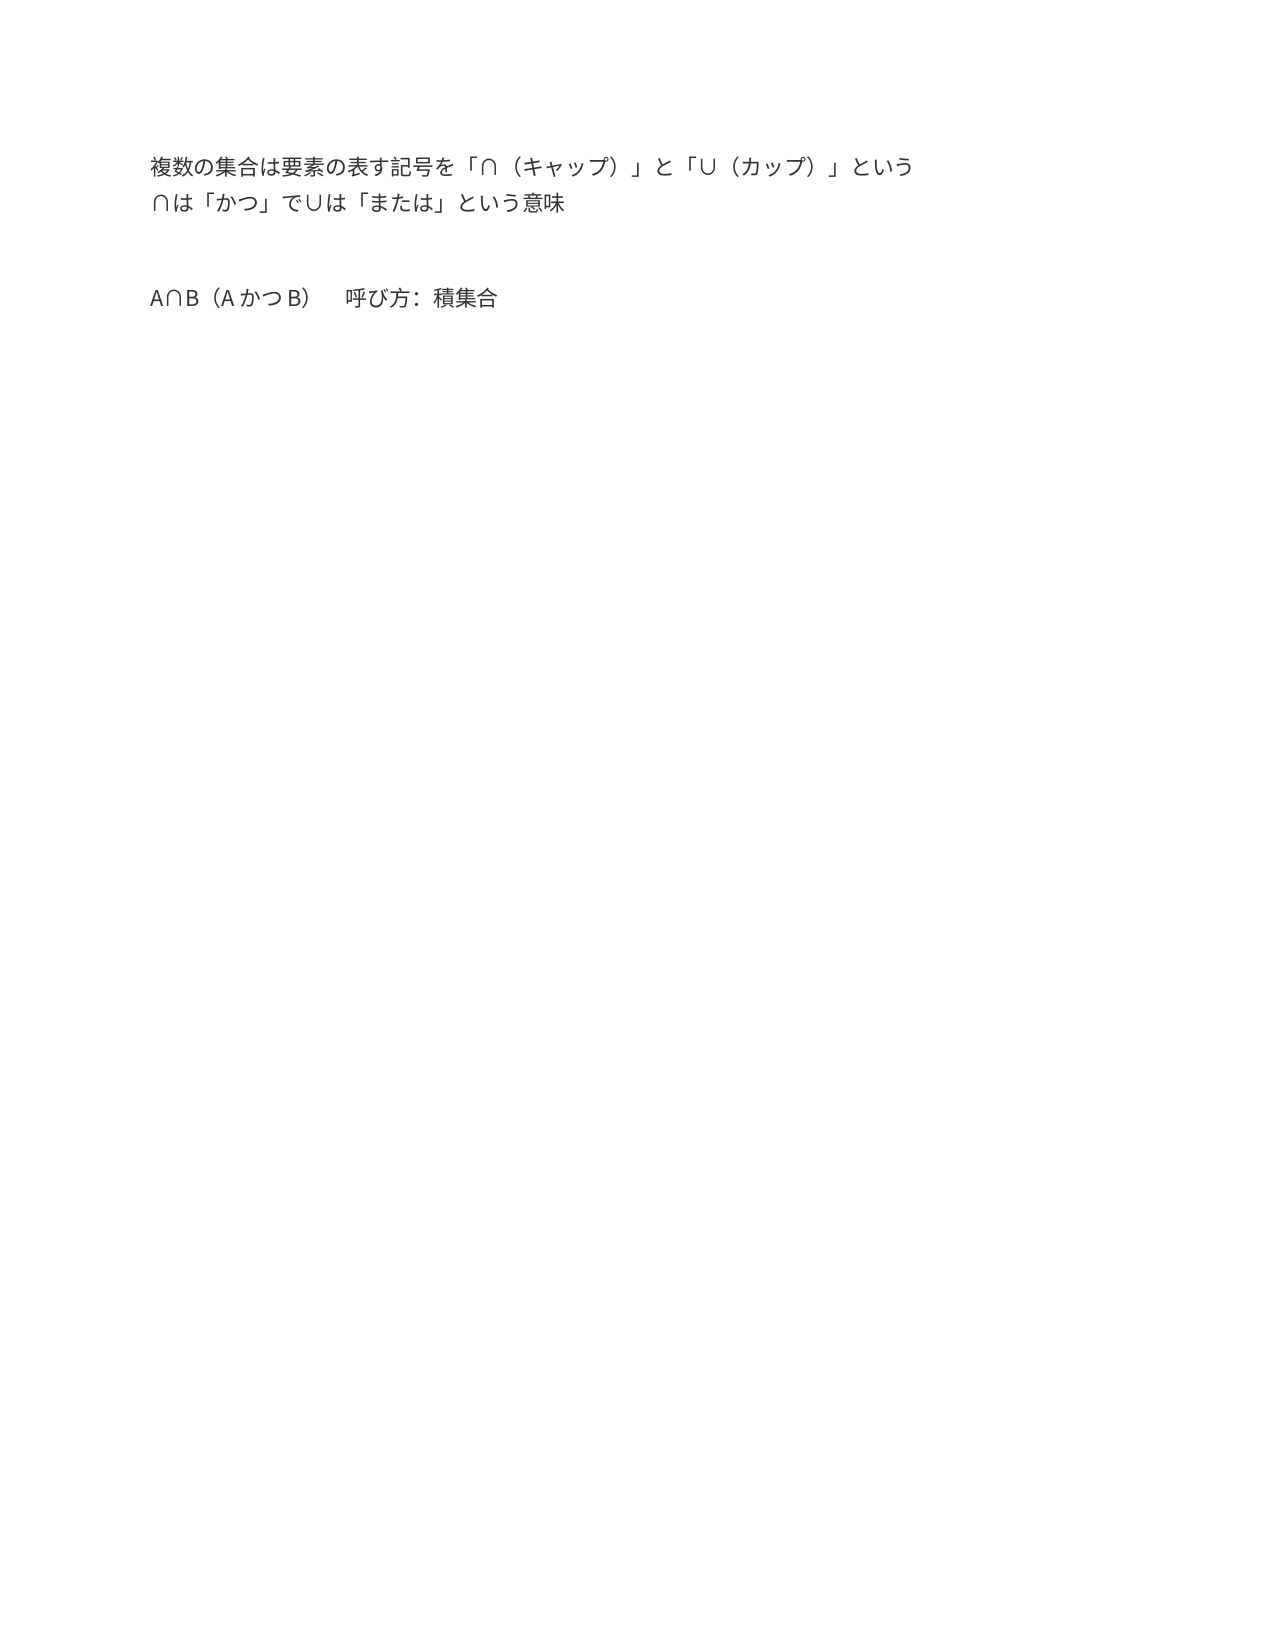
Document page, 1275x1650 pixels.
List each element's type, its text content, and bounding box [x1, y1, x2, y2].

text A∩B（AかつB） 呼び方：積集合 [150, 281, 1125, 312]
text ∩は「かつ」で∪は「または」という意味 [150, 186, 1125, 218]
text 複数の集合は要素の表す記号を「∩（キャップ）」と「∪（カップ）」という [150, 150, 1125, 182]
